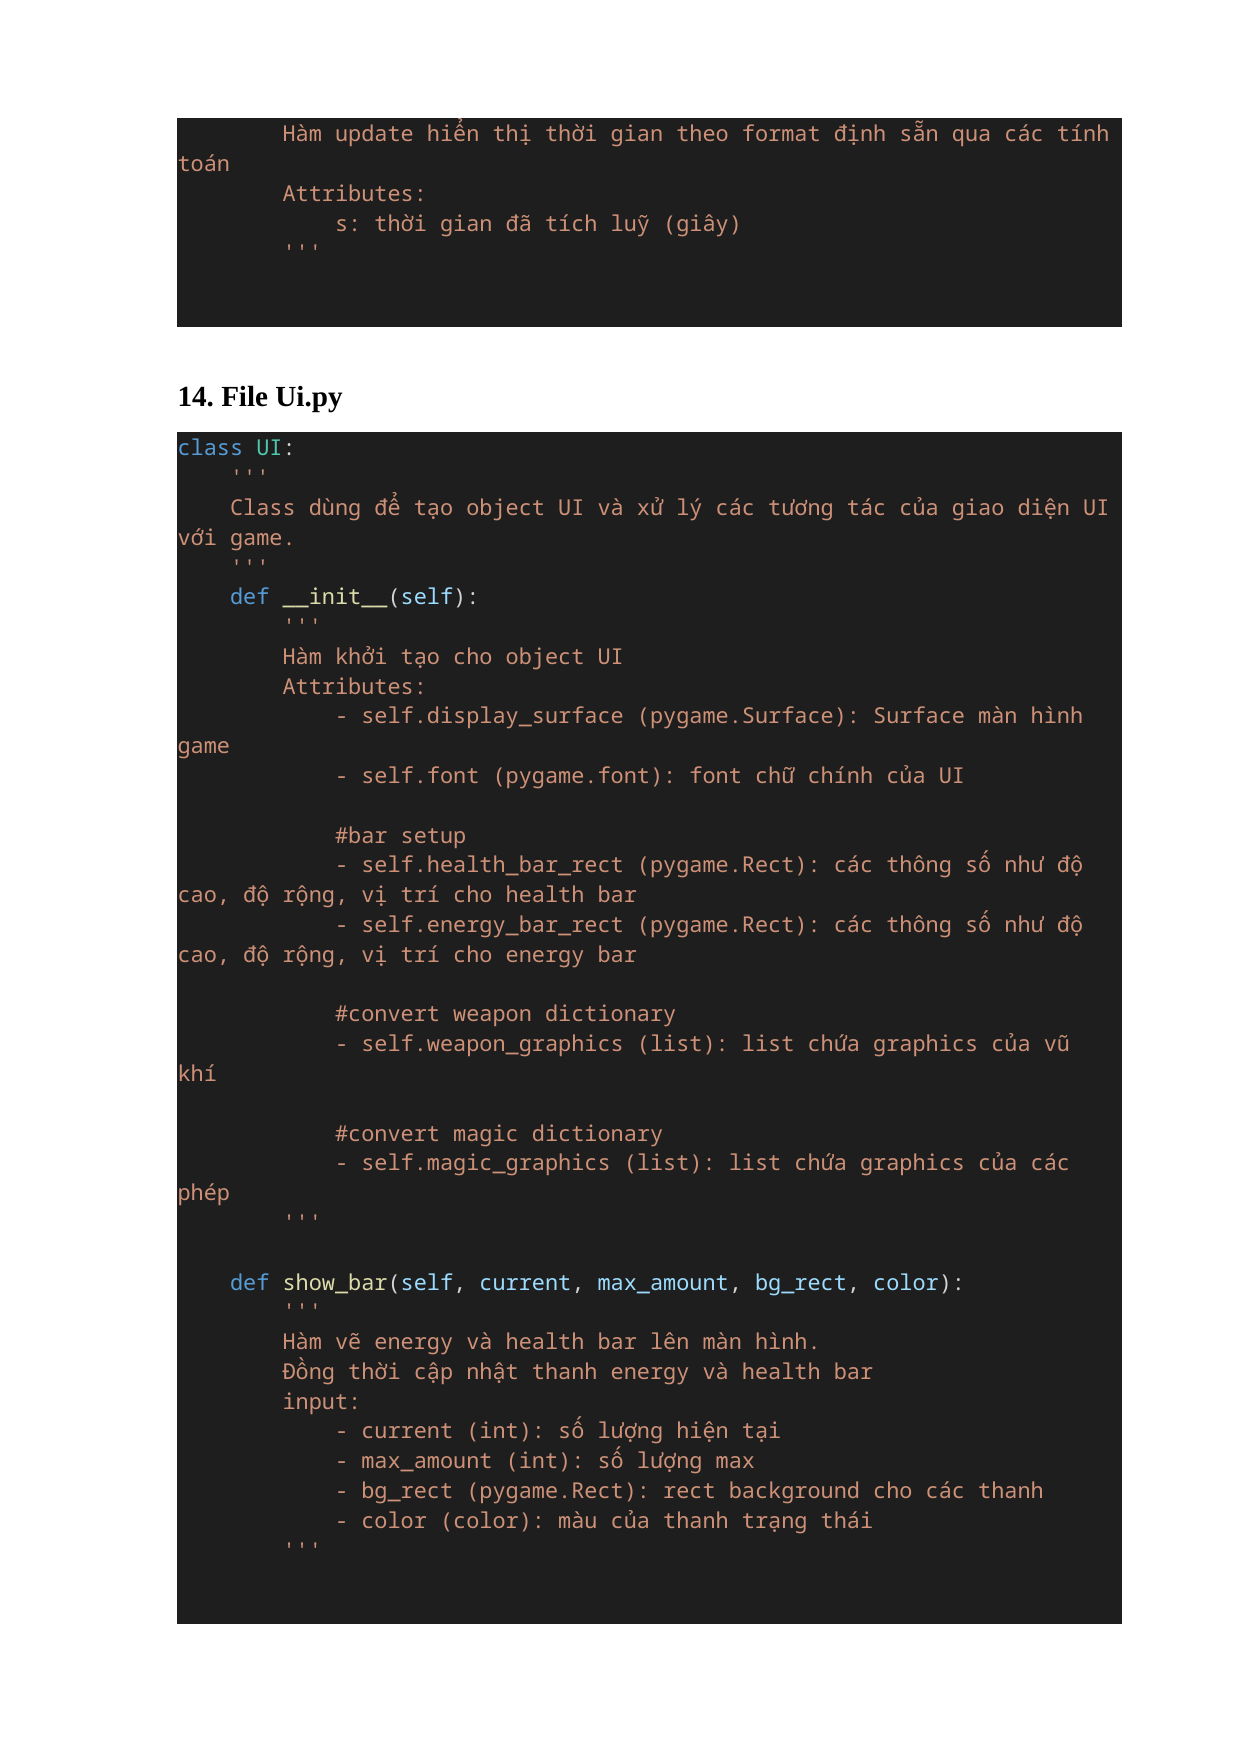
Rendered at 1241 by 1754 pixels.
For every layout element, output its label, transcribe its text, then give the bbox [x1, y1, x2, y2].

text - bg_rect (pygame.Rect): rect background cho các thanh [177, 1475, 1122, 1505]
text - color (color): màu của thanh trạng thái [177, 1505, 1122, 1534]
text ''' [177, 1296, 1122, 1326]
text #convert magic dictionary [177, 1117, 1122, 1147]
text #bar setup [177, 819, 1122, 849]
text - max_amount (int): số lượng max [177, 1445, 1122, 1475]
text - self.display_surface (pygame.Surface): Surface màn hình game [177, 700, 1122, 760]
text Attributes: [177, 671, 1122, 700]
text Hàm khởi tạo cho object UI [177, 641, 1122, 671]
text - current (int): số lượng hiện tại [177, 1415, 1122, 1445]
text Class dùng để tạo object UI và xử lý các tương tác của giao diện UI với game. [177, 492, 1122, 551]
text def __init__(self): [177, 581, 1122, 611]
text - self.health_bar_rect (pygame.Rect): các thông số như độ cao, độ rộng, vị trí cho health bar [177, 849, 1122, 909]
text class UI: [177, 432, 1122, 462]
text ''' [177, 462, 1122, 492]
text ''' [177, 1534, 1122, 1564]
text - self.font (pygame.font): font chữ chính của UI [177, 760, 1122, 790]
text Attributes: [177, 178, 1122, 207]
text 14. File Ui.py [177, 379, 1122, 413]
text s: thời gian đã tích luỹ (giây) [177, 207, 1122, 237]
text def show_bar(self, current, max_amount, bg_rect, color): [177, 1266, 1122, 1296]
text - self.magic_graphics (list): list chứa graphics của các phép [177, 1147, 1122, 1207]
text - self.energy_bar_rect (pygame.Rect): các thông số như độ cao, độ rộng, vị trí cho energy bar [177, 909, 1122, 968]
text ''' [177, 611, 1122, 641]
text ''' [177, 551, 1122, 581]
text #convert weapon dictionary [177, 998, 1122, 1028]
text - self.weapon_graphics (list): list chứa graphics của vũ khí [177, 1028, 1122, 1088]
text input: [177, 1386, 1122, 1415]
text Hàm update hiển thị thời gian theo format định sẵn qua các tính toán [177, 118, 1122, 178]
text ''' [177, 1207, 1122, 1237]
text Đồng thời cập nhật thanh energy và health bar [177, 1356, 1122, 1386]
text Hàm vẽ energy và health bar lên màn hình. [177, 1326, 1122, 1356]
text ''' [177, 237, 1122, 267]
